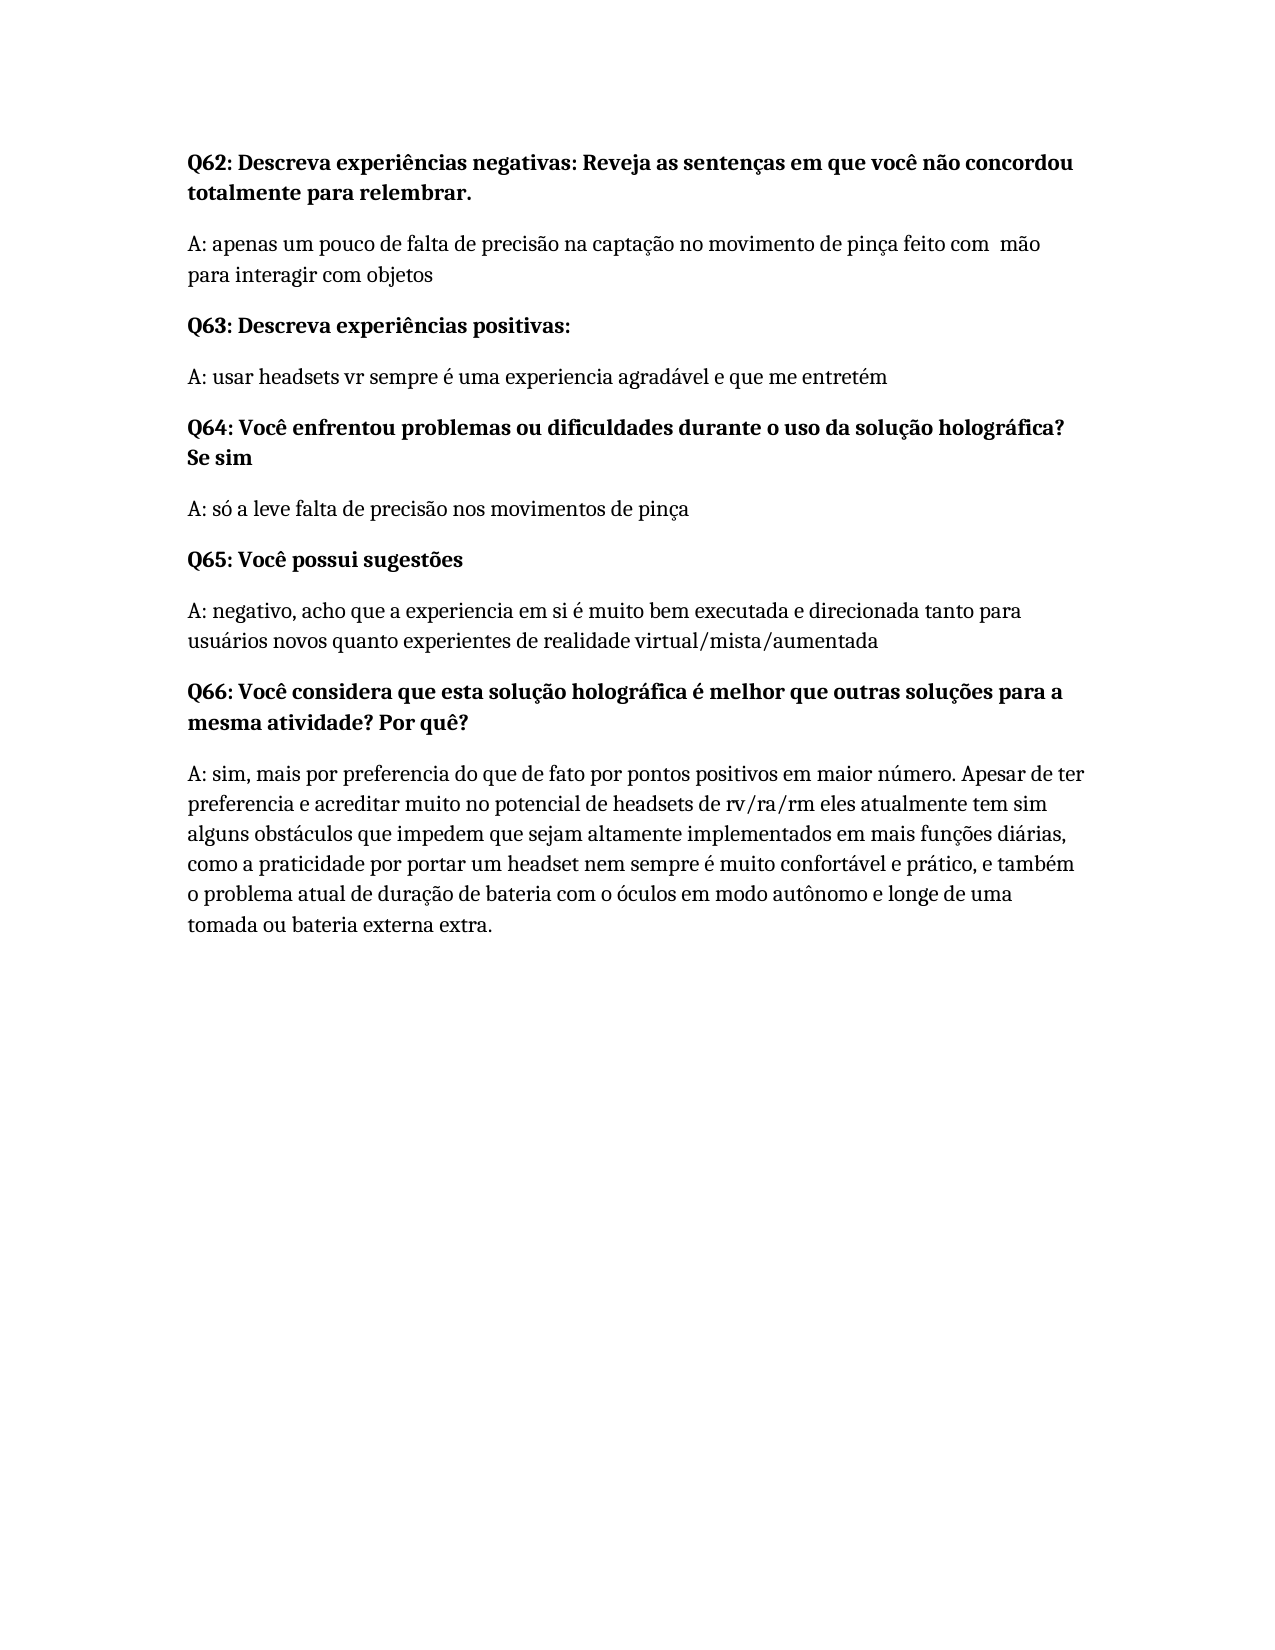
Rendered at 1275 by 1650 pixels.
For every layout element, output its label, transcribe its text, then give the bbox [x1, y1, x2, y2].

text Q62: Descreva experiências negativas: Reveja as sentenças em que você não concordou totalmente para relembrar. [187, 150, 1087, 207]
text A: usar headsets vr sempre é uma experiencia agradável e que me entretém [187, 363, 1087, 390]
text Q65: Você possui sugestões [187, 547, 1087, 573]
text A: só a leve falta de precisão nos movimentos de pinça [187, 496, 1087, 522]
text Q63: Descreva experiências positivas: [187, 312, 1087, 339]
text A: apenas um pouco de falta de precisão na captação no movimento de pinça feito com mão para interagir com objetos [187, 231, 1087, 288]
text A: negativo, acho que a experiencia em si é muito bem executada e direcionada tanto para usuários novos quanto experientes de realidade virtual/mista/aumentada [187, 598, 1087, 654]
text A: sim, mais por preferencia do que de fato por pontos positivos em maior número. Apesar de ter preferencia e acreditar muito no potencial de headsets de rv/ra/rm eles atualmente tem sim alguns obstáculos que impedem que sejam altamente implementados em mais funções diárias, como a praticidade por portar um headset nem sempre é muito confortável e prático, e também o problema atual de duração de bateria com o óculos em modo autônomo e longe de uma tomada ou bateria externa extra. [187, 760, 1087, 938]
text Q66: Você considera que esta solução holográfica é melhor que outras soluções para a mesma atividade? Por quê? [187, 679, 1087, 736]
text Q64: Você enfrentou problemas ou dificuldades durante o uso da solução holográfica? Se sim [187, 414, 1087, 471]
